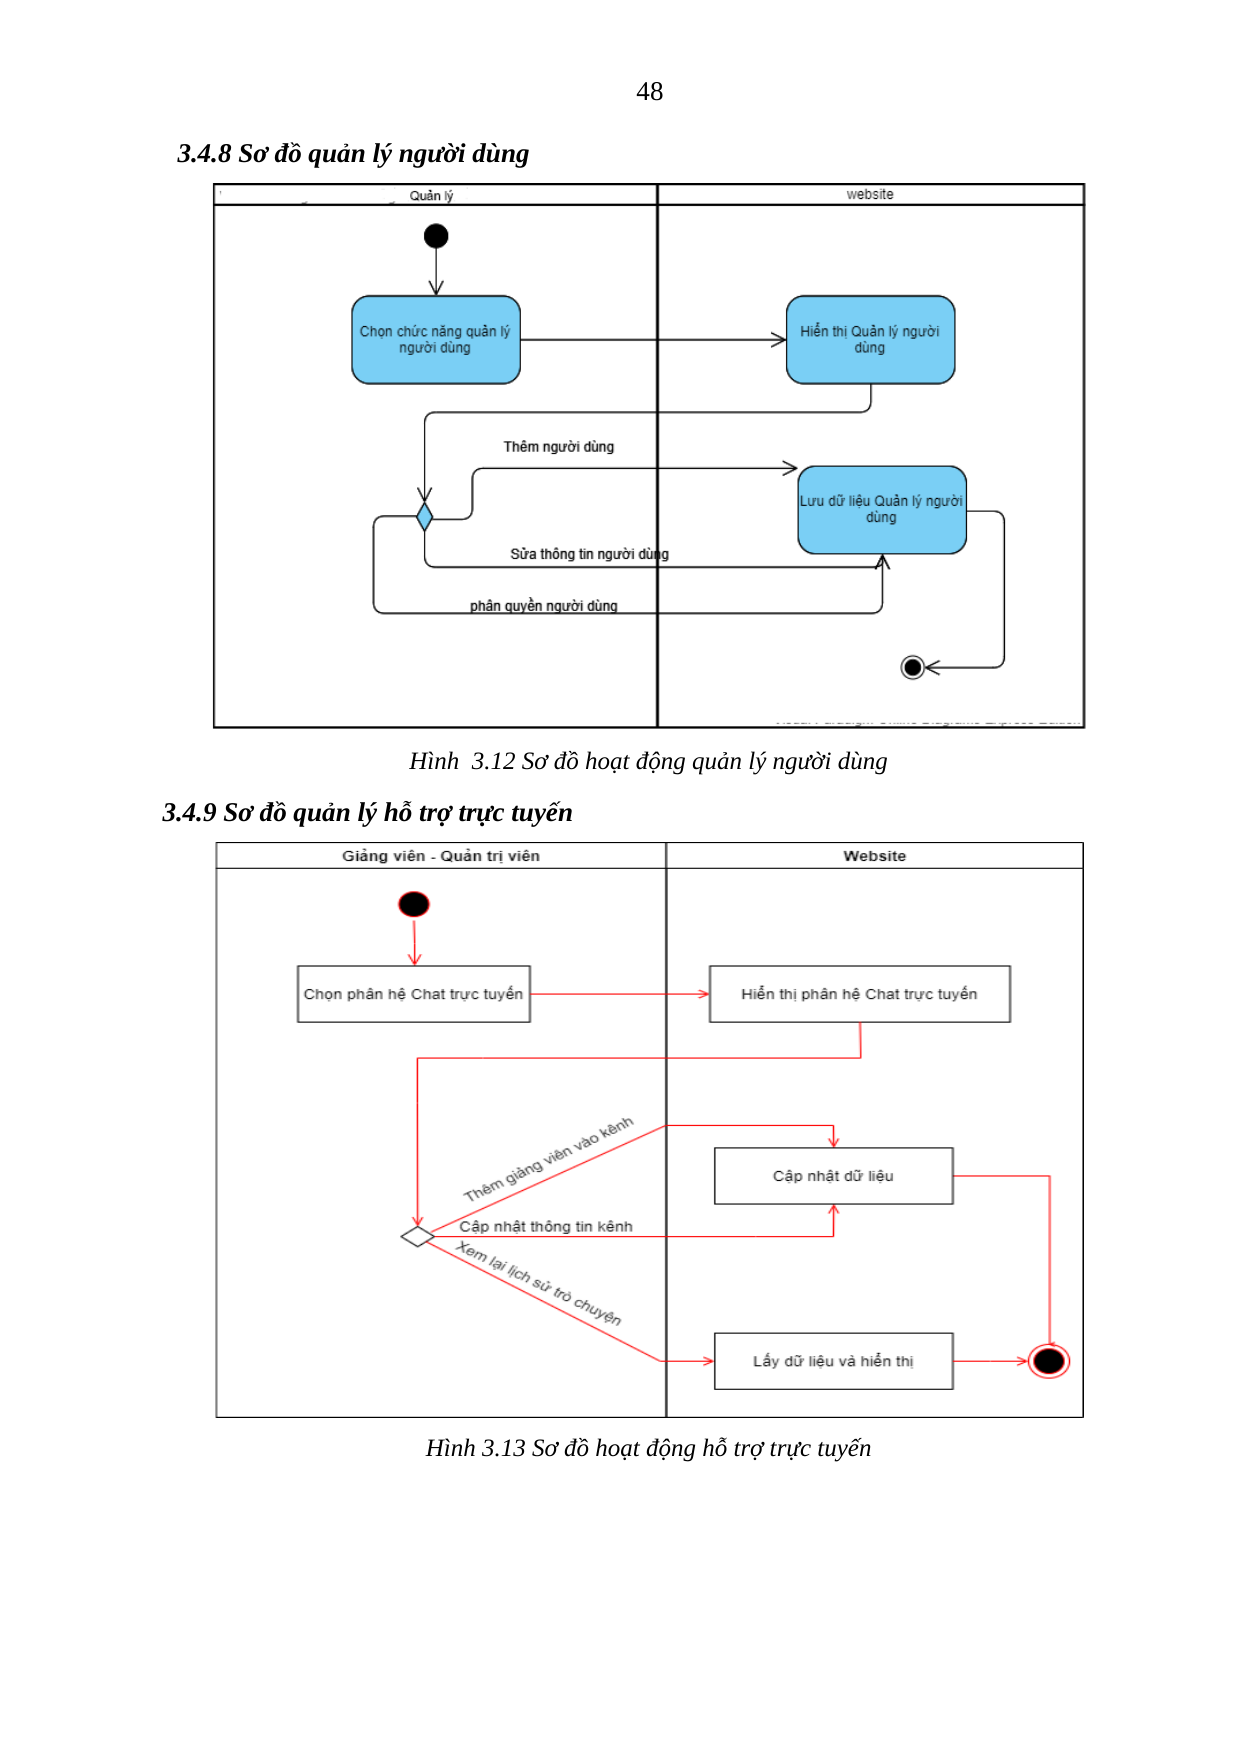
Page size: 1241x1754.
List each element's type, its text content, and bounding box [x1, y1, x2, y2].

picture [215, 842, 1084, 1418]
subtitle 3.4.9 Sơ đồ quản lý hỗ trợ trực tuyến [162, 796, 1122, 827]
picture [212, 183, 1087, 731]
subtitle 3.4.8 Sơ đồ quản lý người dùng [177, 137, 1122, 168]
